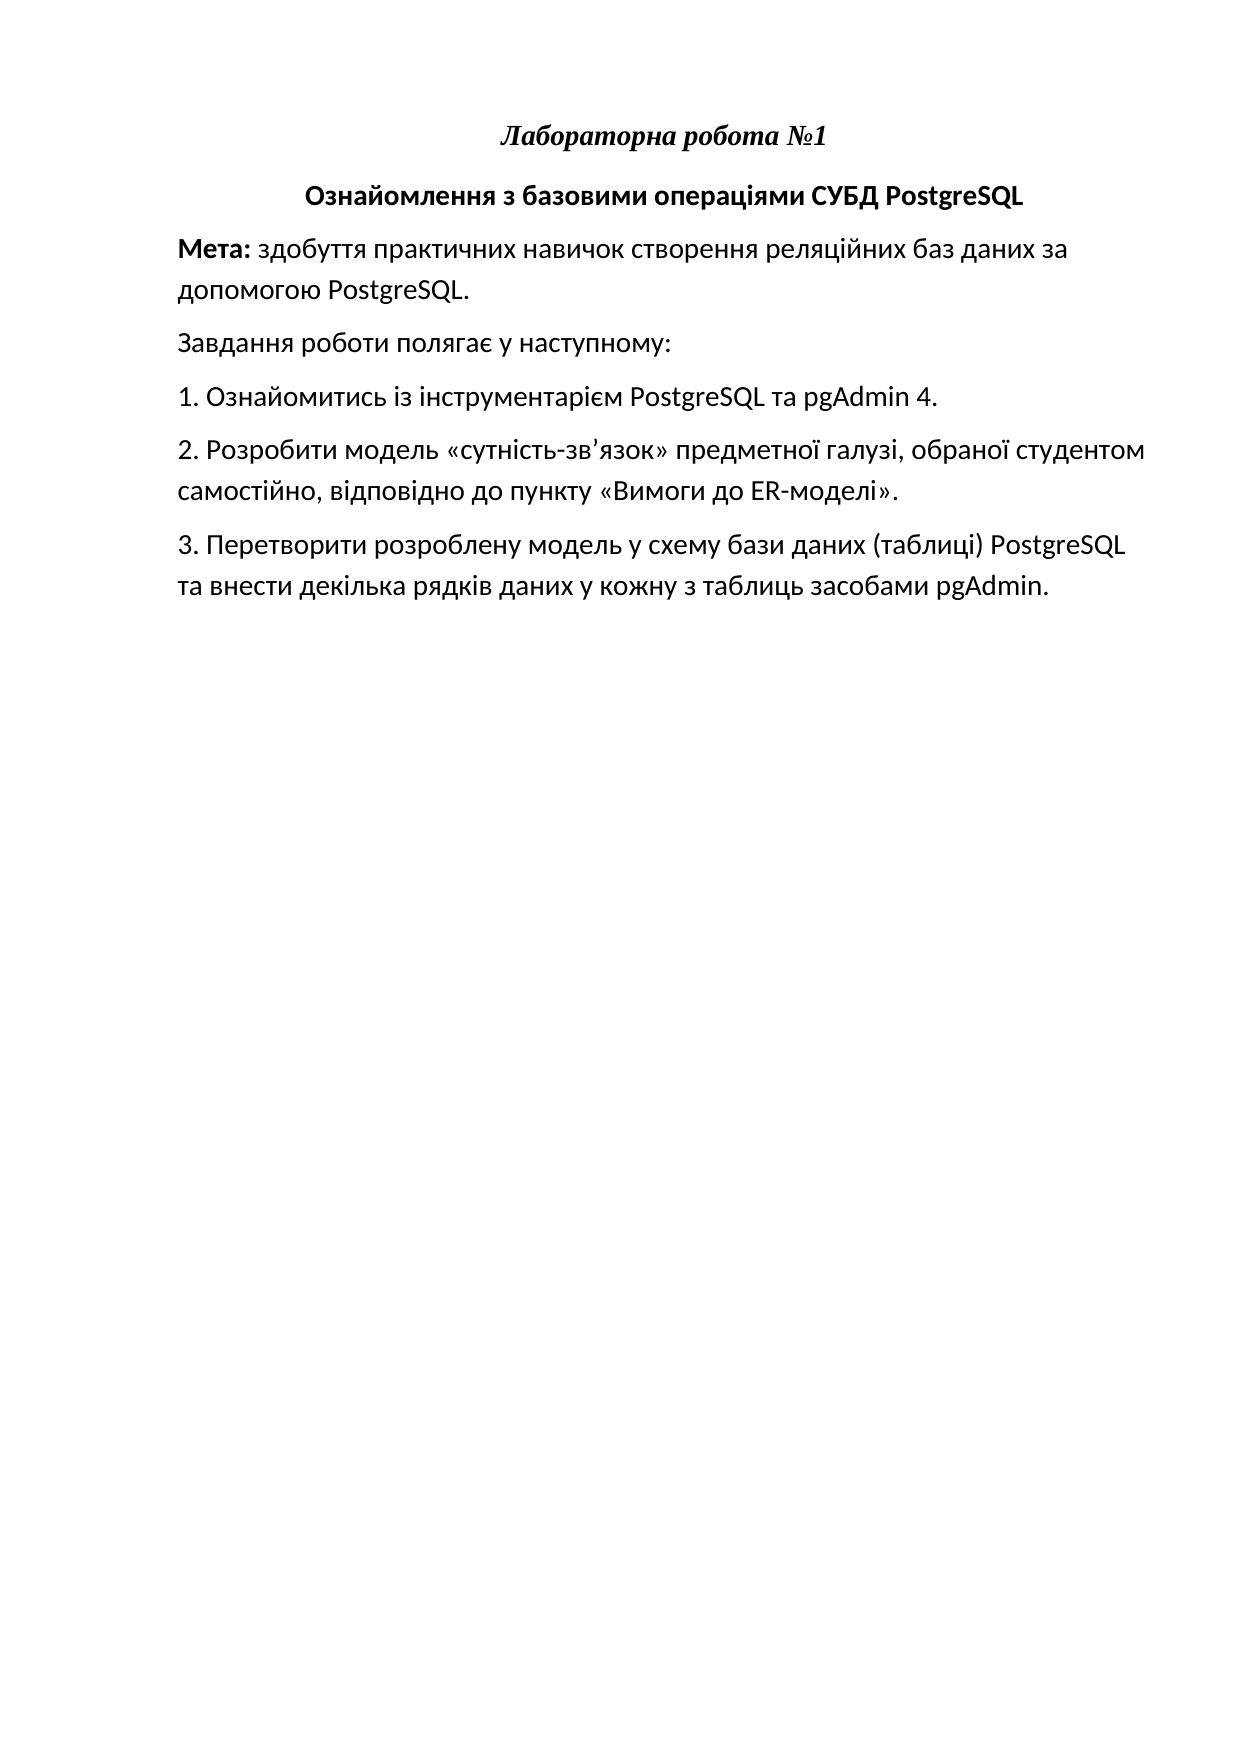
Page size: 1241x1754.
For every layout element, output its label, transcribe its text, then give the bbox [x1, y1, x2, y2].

text Завдання роботи полягає у наступному: [177, 324, 1152, 360]
text Ознайомлення з базовими операціями СУБД PostgreSQL [177, 177, 1152, 212]
text Мета: здобуття практичних навичок створення реляційних баз даних за допомогою PostgreSQL. [177, 230, 1152, 307]
text 2. Розробити модель «сутність-зв’язок» предметної галузі, обраної студентом самостійно, відповідно до пункту «Вимоги до ER-моделі». [177, 431, 1152, 508]
text 3. Перетворити розроблену модель у схему бази даних (таблиці) PostgreSQL та внести декілька рядків даних у кожну з таблиць засобами pgAdmin. [177, 526, 1152, 602]
text Лабораторна робота №1 [177, 118, 1152, 152]
text 1. Ознайомитись із інструментарієм PostgreSQL та pgAdmin 4. [177, 378, 1152, 413]
